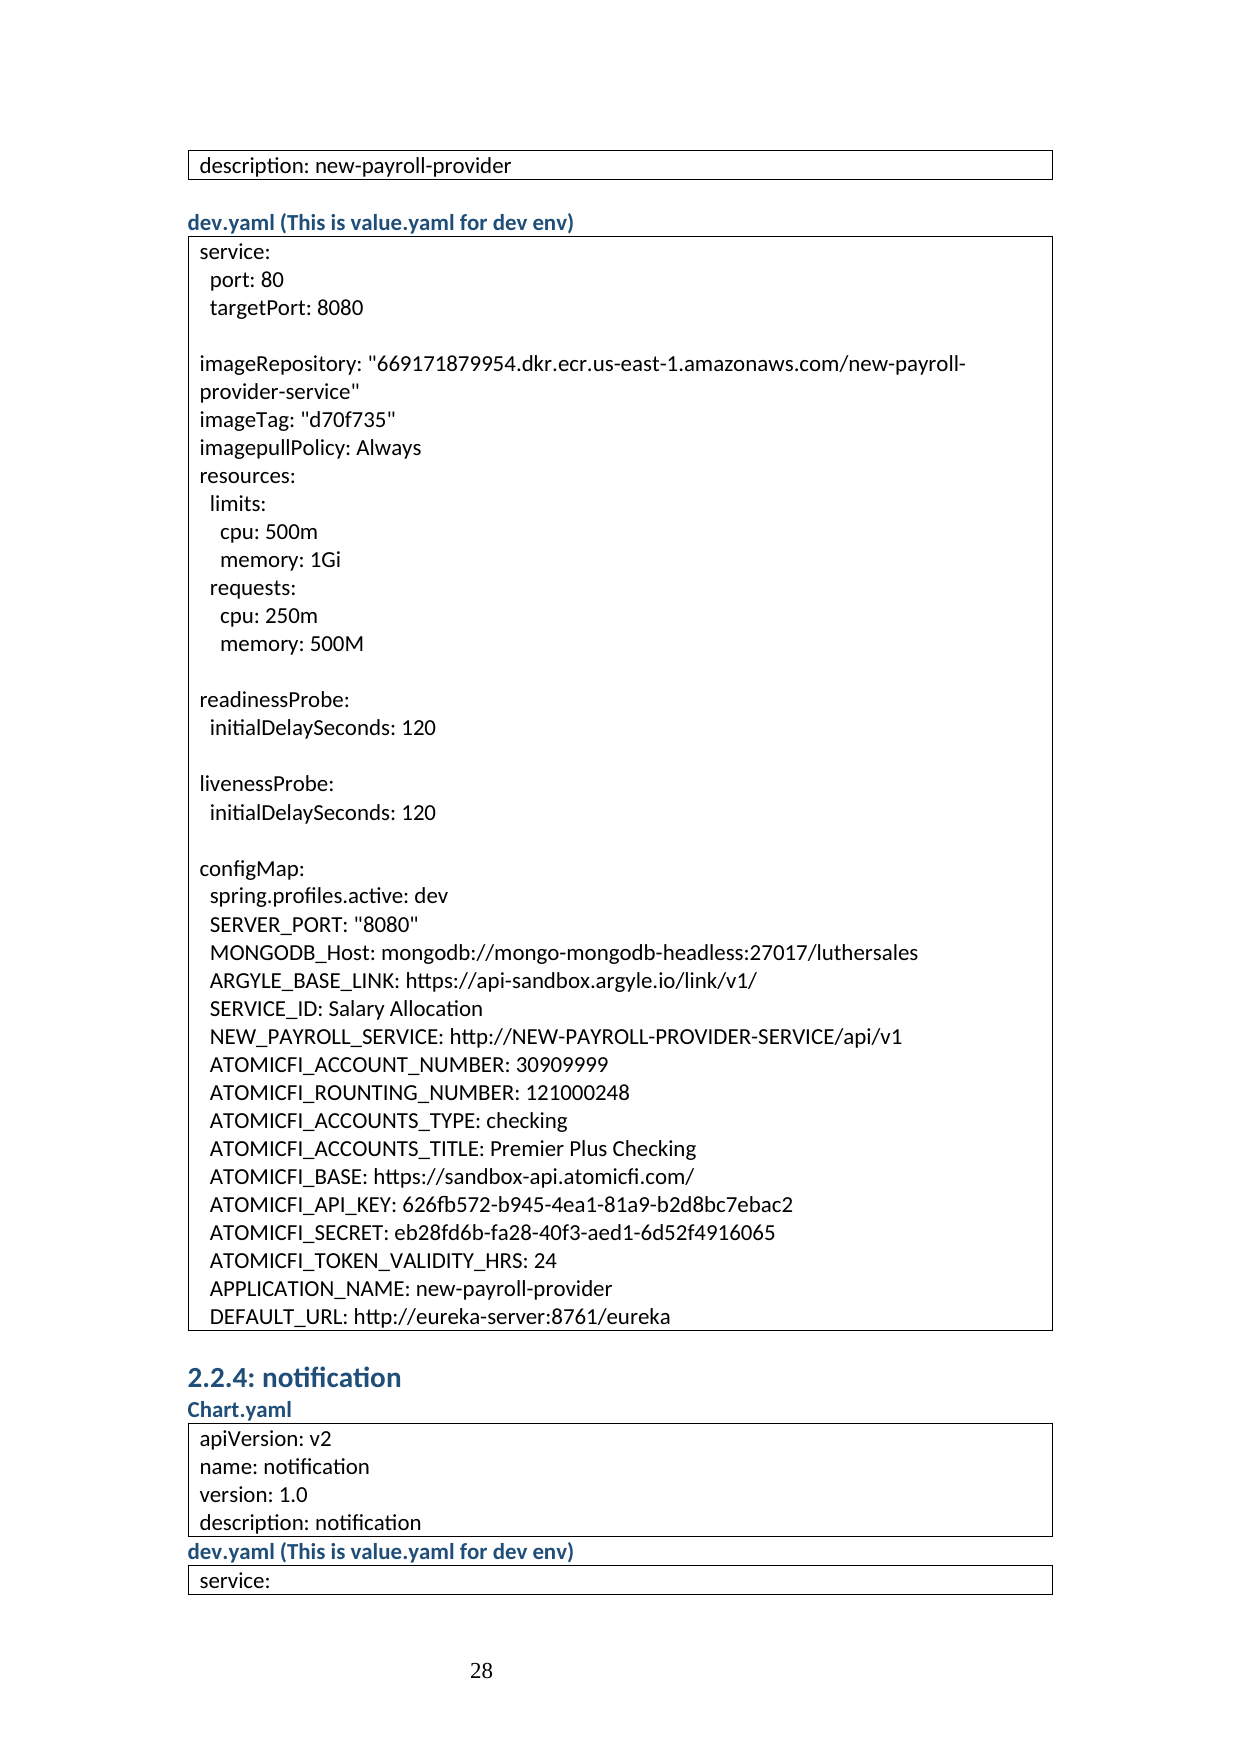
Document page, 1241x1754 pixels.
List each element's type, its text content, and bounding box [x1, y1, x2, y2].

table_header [189, 151, 1052, 179]
text dev.yaml (This is value.yaml for dev env) [187, 208, 1053, 236]
text dev.yaml (This is value.yaml for dev env) [187, 1537, 1053, 1565]
table_header apiVersion: v2 name: notification version: 1.0 description: notification [189, 1424, 1052, 1536]
text Chart.yaml [187, 1395, 1053, 1423]
text 2.2.4: notification [187, 1359, 1053, 1395]
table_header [189, 1566, 1052, 1594]
table_header service: port: 80 targetPort: 8080 imageRepository: "669171879954.dkr.ecr.us-east-1.amazonaws.com/new-payroll-provider-service" imageTag: "d70f735" imagepullPolicy: Always resources: limits: cpu: 500m memory: 1Gi requests: cpu: 250m memory: 500M readinessProbe: initialDelaySeconds: 120 livenessProbe: initialDelaySeconds: 120 configMap: spring.profiles.active: dev SERVER_PORT: "8080" MONGODB_Host: mongodb://mongo-mongodb-headless:27017/luthersales ARGYLE_BASE_LINK: https://api-sandbox.argyle.io/link/v1/ SERVICE_ID: Salary Allocation NEW_PAYROLL_SERVICE: http://NEW-PAYROLL-PROVIDER-SERVICE/api/v1 ATOMICFI_ACCOUNT_NUMBER: 30909999 ATOMICFI_ROUNTING_NUMBER: 121000248 ATOMICFI_ACCOUNTS_TYPE: checking ATOMICFI_ACCOUNTS_TITLE: Premier Plus Checking ATOMICFI_BASE: https://sandbox-api.atomicfi.com/ ATOMICFI_API_KEY: 626fb572-b945-4ea1-81a9-b2d8bc7ebac2 ATOMICFI_SECRET: eb28fd6b-fa28-40f3-aed1-6d52f4916065 ATOMICFI_TOKEN_VALIDITY_HRS: 24 APPLICATION_NAME: new-payroll-provider DEFAULT_URL: http://eureka-server:8761/eureka [189, 237, 1052, 1330]
